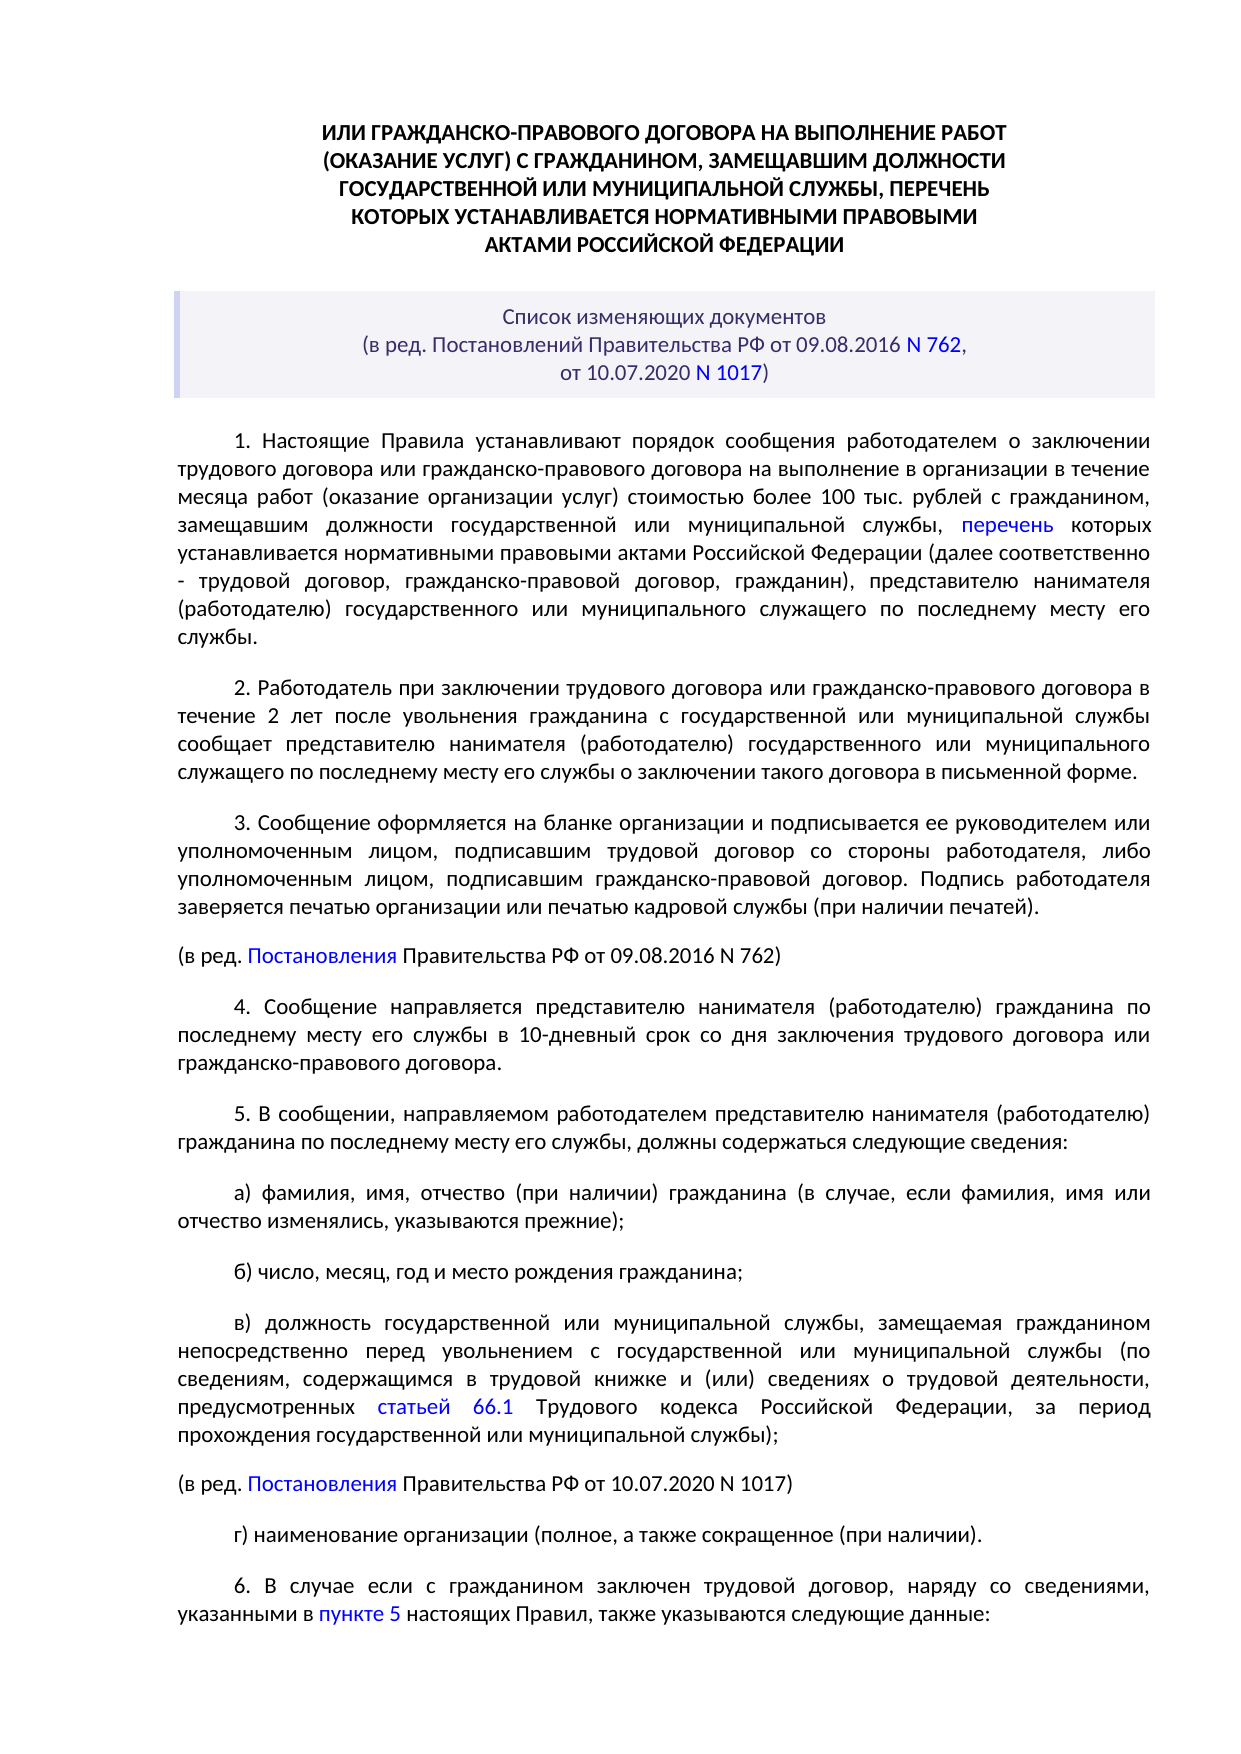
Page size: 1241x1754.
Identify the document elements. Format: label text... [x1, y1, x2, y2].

table_header Список изменяющих документов (в ред. Постановлений Правительства РФ от 09.08.2016 N 762, от 10.07.2020 N 1017) [180, 291, 1149, 398]
text а) фамилия, имя, отчество (при наличии) гражданина (в случае, если фамилия, имя или отчество изменялись, указываются прежние); [177, 1178, 1152, 1234]
text 4. Сообщение направляется представителю нанимателя (работодателю) гражданина по последнему месту его службы в 10-дневный срок со дня заключения трудового договора или гражданско-правового договора. [177, 992, 1152, 1076]
text 2. Работодатель при заключении трудового договора или гражданско-правового договора в течение 2 лет после увольнения гражданина с государственной или муниципальной службы сообщает представителю нанимателя (работодателю) государственного или муниципального служащего по последнему месту его службы о заключении такого договора в письменной форме. [177, 673, 1152, 785]
title КОТОРЫХ УСТАНАВЛИВАЕТСЯ НОРМАТИВНЫМИ ПРАВОВЫМИ [177, 202, 1152, 230]
text 1. Настоящие Правила устанавливают порядок сообщения работодателем о заключении трудового договора или гражданско-правового договора на выполнение в организации в течение месяца работ (оказание организации услуг) стоимостью более 100 тыс. рублей с гражданином, замещавшим должности государственной или муниципальной службы, перечень которых устанавливается нормативными правовыми актами Российской Федерации (далее соответственно - трудовой договор, гражданско-правовой договор, гражданин), представителю нанимателя (работодателю) государственного или муниципального служащего по последнему месту его службы. [177, 426, 1152, 650]
title ИЛИ ГРАЖДАНСКО-ПРАВОВОГО ДОГОВОРА НА ВЫПОЛНЕНИЕ РАБОТ [177, 118, 1152, 146]
text (в ред. Постановления Правительства РФ от 10.07.2020 N 1017) [177, 1469, 1152, 1497]
text (в ред. Постановления Правительства РФ от 09.08.2016 N 762) [177, 941, 1152, 969]
title (ОКАЗАНИЕ УСЛУГ) С ГРАЖДАНИНОМ, ЗАМЕЩАВШИМ ДОЛЖНОСТИ [177, 146, 1152, 174]
text б) число, месяц, год и место рождения гражданина; [177, 1257, 1152, 1285]
text г) наименование организации (полное, а также сокращенное (при наличии). [177, 1520, 1152, 1548]
title ГОСУДАРСТВЕННОЙ ИЛИ МУНИЦИПАЛЬНОЙ СЛУЖБЫ, ПЕРЕЧЕНЬ [177, 174, 1152, 202]
text 5. В сообщении, направляемом работодателем представителю нанимателя (работодателю) гражданина по последнему месту его службы, должны содержаться следующие сведения: [177, 1099, 1152, 1155]
text 3. Сообщение оформляется на бланке организации и подписывается ее руководителем или уполномоченным лицом, подписавшим трудовой договор со стороны работодателя, либо уполномоченным лицом, подписавшим гражданско-правовой договор. Подпись работодателя заверяется печатью организации или печатью кадровой службы (при наличии печатей). [177, 808, 1152, 920]
text в) должность государственной или муниципальной службы, замещаемая гражданином непосредственно перед увольнением с государственной или муниципальной службы (по сведениям, содержащимся в трудовой книжке и (или) сведениях о трудовой деятельности, предусмотренных статьей 66.1 Трудового кодекса Российской Федерации, за период прохождения государственной или муниципальной службы); [177, 1308, 1152, 1448]
title АКТАМИ РОССИЙСКОЙ ФЕДЕРАЦИИ [177, 230, 1152, 258]
text 6. В случае если с гражданином заключен трудовой договор, наряду со сведениями, указанными в пункте 5 настоящих Правил, также указываются следующие данные: [177, 1571, 1152, 1627]
